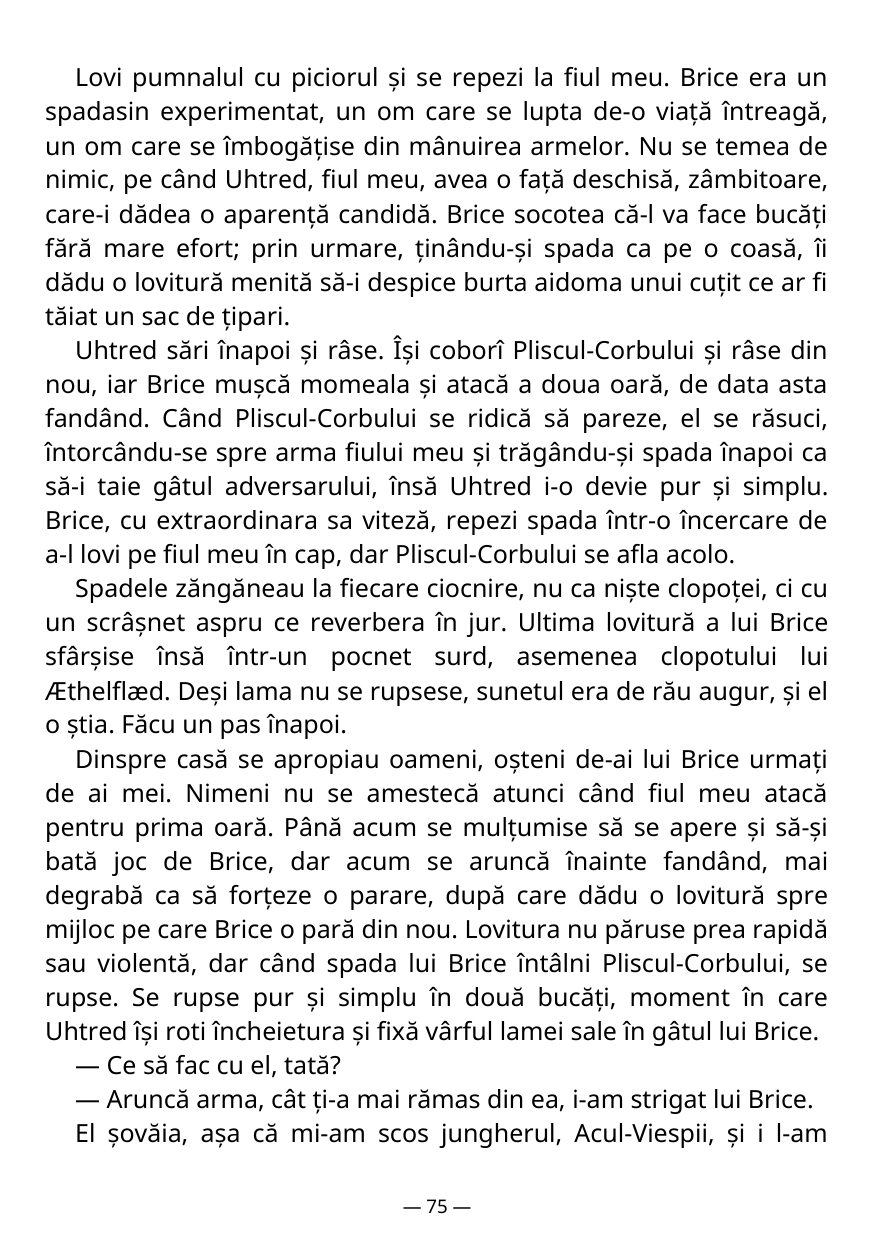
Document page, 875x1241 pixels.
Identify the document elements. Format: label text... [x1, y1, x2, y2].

text Spadele zăngăneau la fiecare ciocnire, nu ca nişte clopoţei, ci cu un scrâşnet aspru ce reverbera în jur. Ultima lovitură a lui Brice sfârşise însă într-un pocnet surd, asemenea clopotului lui Æthelflæd. Deşi lama nu se rupsese, sunetul era de rău augur, şi el o ştia. Făcu un pas înapoi. [45, 571, 829, 741]
text Dinspre casă se apropiau oameni, oşteni de-ai lui Brice urmaţi de ai mei. Nimeni nu se amestecă atunci când fiul meu atacă pentru prima oară. Până acum se mulţumise să se apere şi să-şi bată joc de Brice, dar acum se aruncă înainte fandând, mai degrabă ca să forţeze o parare, după care dădu o lovitură spre mijloc pe care Brice o pară din nou. Lovitura nu păruse prea rapidă sau violentă, dar când spada lui Brice întâlni Pliscul-Corbului, se rupse. Se rupse pur şi simplu în două bucăţi, moment în care Uhtred îşi roti încheietura şi fixă vârful lamei sale în gâtul lui Brice. [45, 741, 829, 1048]
text Lovi pumnalul cu piciorul şi se repezi la fiul meu. Brice era un spadasin experimentat, un om care se lupta de-o viaţă întreagă, un om care se îmbogăţise din mânuirea armelor. Nu se temea de nimic, pe când Uhtred, fiul meu, avea o faţă deschisă, zâmbitoare, care-i dădea o aparenţă candidă. Brice socotea că-l va face bucăţi fără mare efort; prin urmare, ţinându-şi spada ca pe o coasă, îi dădu o lovitură menită să-i despice burta aidoma unui cuţit ce ar fi tăiat un sac de ţipari. [45, 60, 829, 332]
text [45, 1116, 829, 1150]
text Uhtred sări înapoi şi râse. Îşi coborî Pliscul-Corbului şi râse din nou, iar Brice muşcă momeala şi atacă a doua oară, de data asta fandând. Când Pliscul-Corbului se ridică să pareze, el se răsuci, întorcându-se spre arma fiului meu şi trăgându-şi spada înapoi ca să-i taie gâtul adversarului, însă Uhtred i-o devie pur şi simplu. Brice, cu extraordinara sa viteză, repezi spada într-o încercare de a-l lovi pe fiul meu în cap, dar Pliscul-Corbului se afla acolo. [45, 332, 829, 571]
text — Ce să fac cu el, tată? [45, 1048, 829, 1082]
text — Aruncă arma, cât ţi-a mai rămas din ea, i-am strigat lui Brice. [45, 1082, 829, 1116]
